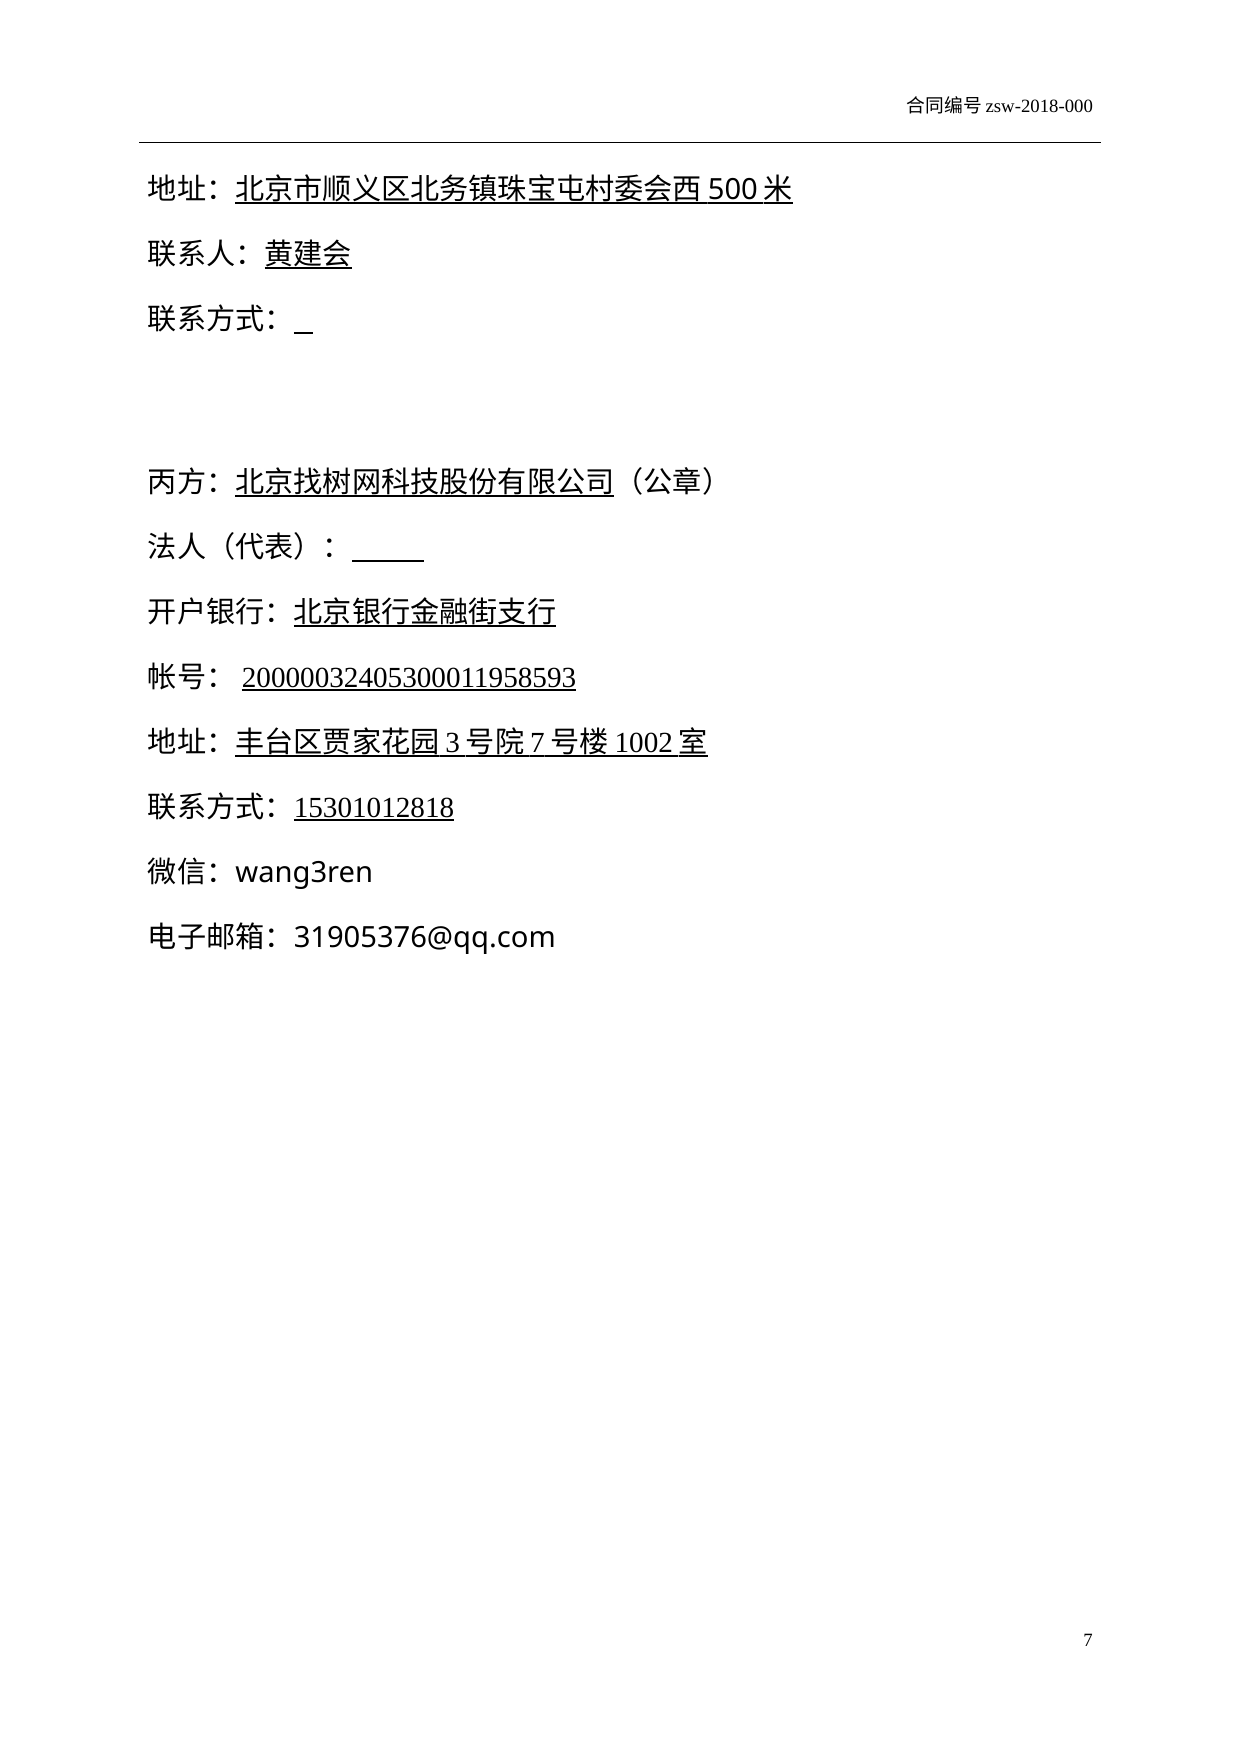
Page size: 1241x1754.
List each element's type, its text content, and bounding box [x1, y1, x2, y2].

text 地址：丰台区贾家花园3号院7号楼1002室 [148, 707, 1093, 772]
text 电子邮箱：31905376@qq.com [148, 902, 1070, 967]
text 联系方式： [148, 284, 1070, 349]
text 丙方：北京找树网科技股份有限公司（公章） [148, 447, 1070, 512]
text 联系人：黄建会 [148, 219, 1070, 284]
text 地址：北京市顺义区北务镇珠宝屯村委会西500米 [148, 154, 1070, 219]
text 微信：wang3ren [148, 837, 1070, 902]
text 帐号： 20000032405300011958593 [148, 642, 1093, 707]
text 法人（代表）： [148, 512, 1093, 577]
text 开户银行：北京银行金融街支行 [148, 577, 1093, 642]
text 联系方式：15301012818 [148, 772, 1093, 837]
